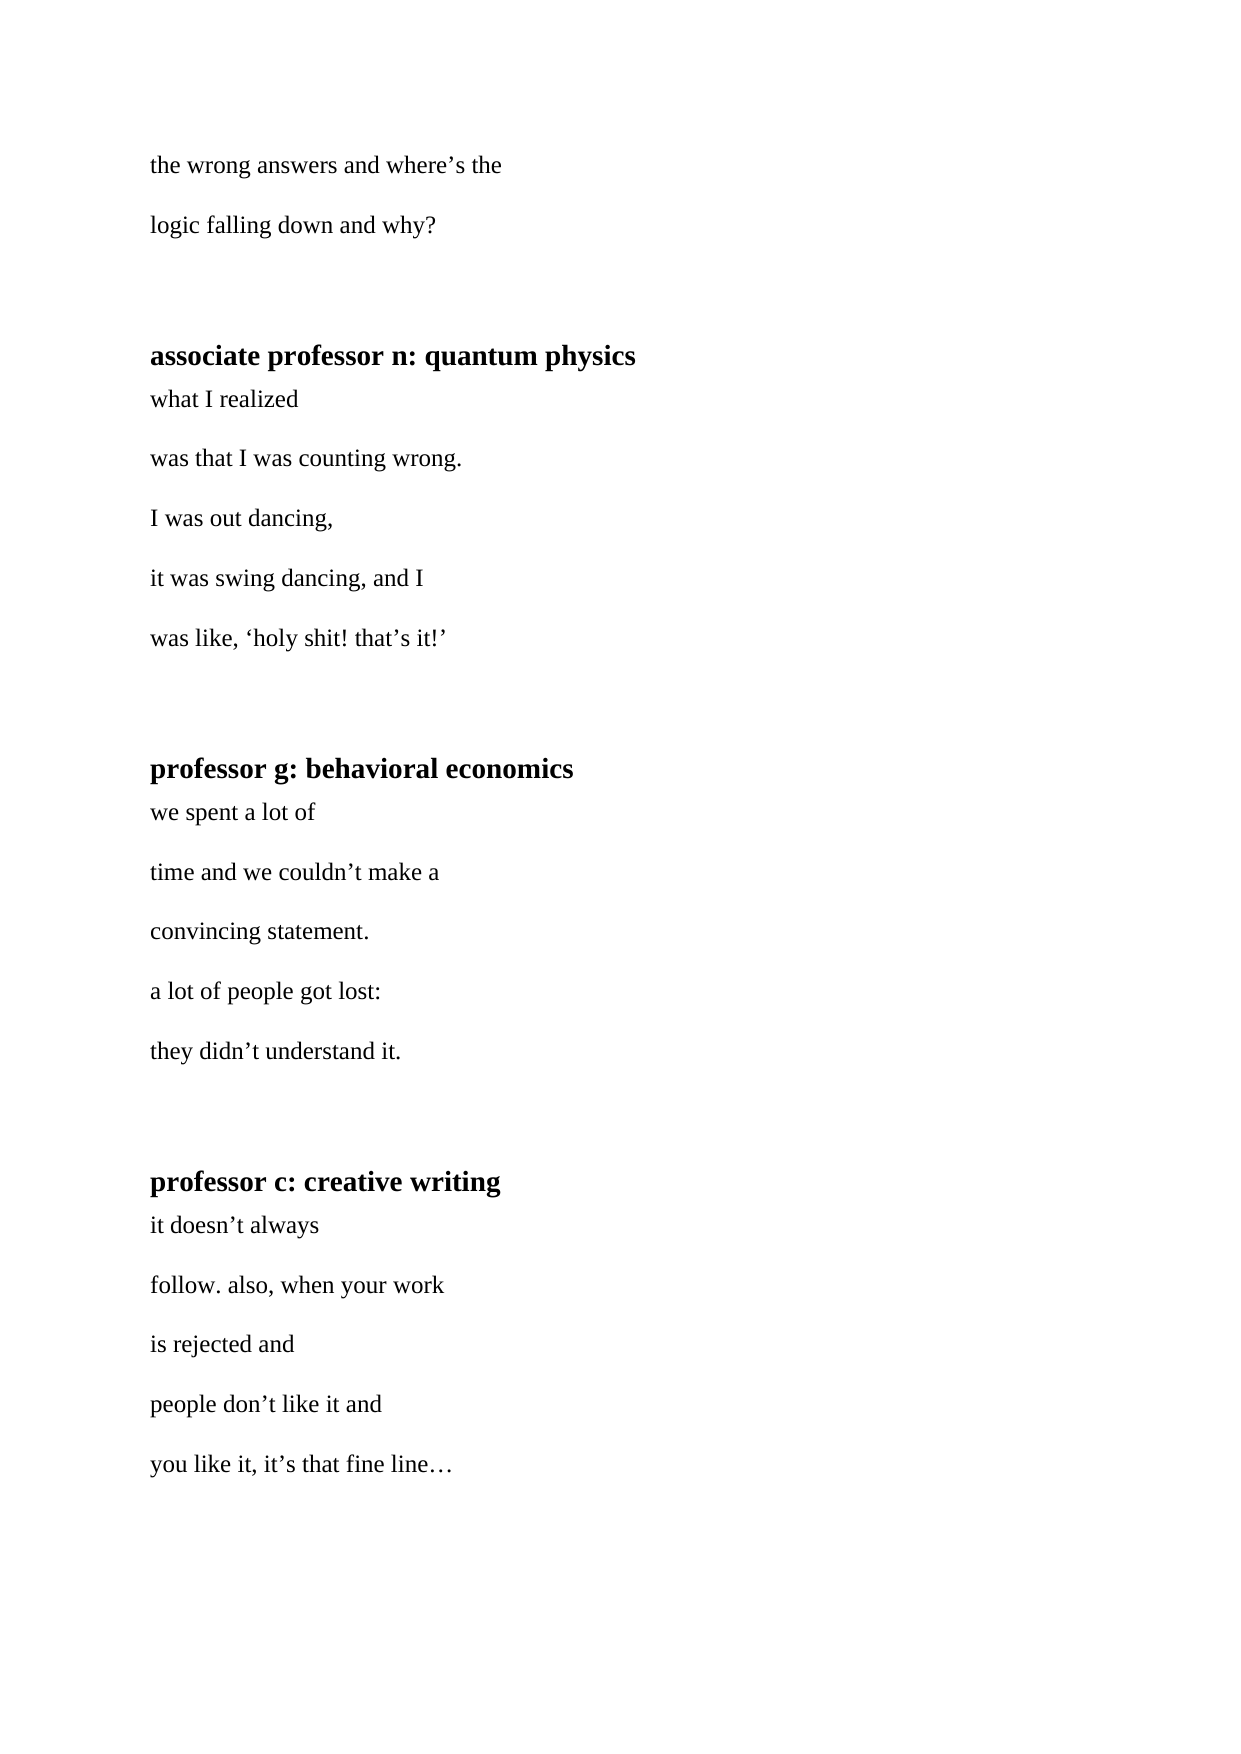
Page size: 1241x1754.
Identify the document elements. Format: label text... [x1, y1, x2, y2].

text what I realized [150, 384, 1090, 412]
text the wrong answers and where’s the [150, 150, 1090, 179]
text time and we couldn’t make a [150, 857, 1090, 885]
text they didn’t understand it. [150, 1036, 1090, 1065]
subtitle professor g: behavioral economics [150, 751, 1090, 784]
text you like it, it’s that fine line… [150, 1449, 1090, 1478]
text was that I was counting wrong. [150, 443, 1090, 472]
text it was swing dancing, and I [150, 563, 1090, 592]
text it doesn’t always [150, 1210, 1090, 1239]
text I was out dancing, [150, 503, 1090, 532]
text was like, ‘holy shit! that’s it!’ [150, 623, 1090, 652]
text we spent a lot of [150, 797, 1090, 826]
subtitle professor c: creative writing [150, 1164, 1090, 1197]
text is rejected and [150, 1329, 1090, 1358]
text follow. also, when your work [150, 1270, 1090, 1298]
text logic falling down and why? [150, 210, 1090, 238]
text a lot of people got lost: [150, 976, 1090, 1005]
subtitle associate professor n: quantum physics [150, 338, 1090, 371]
text convincing statement. [150, 916, 1090, 945]
text people don’t like it and [150, 1389, 1090, 1418]
